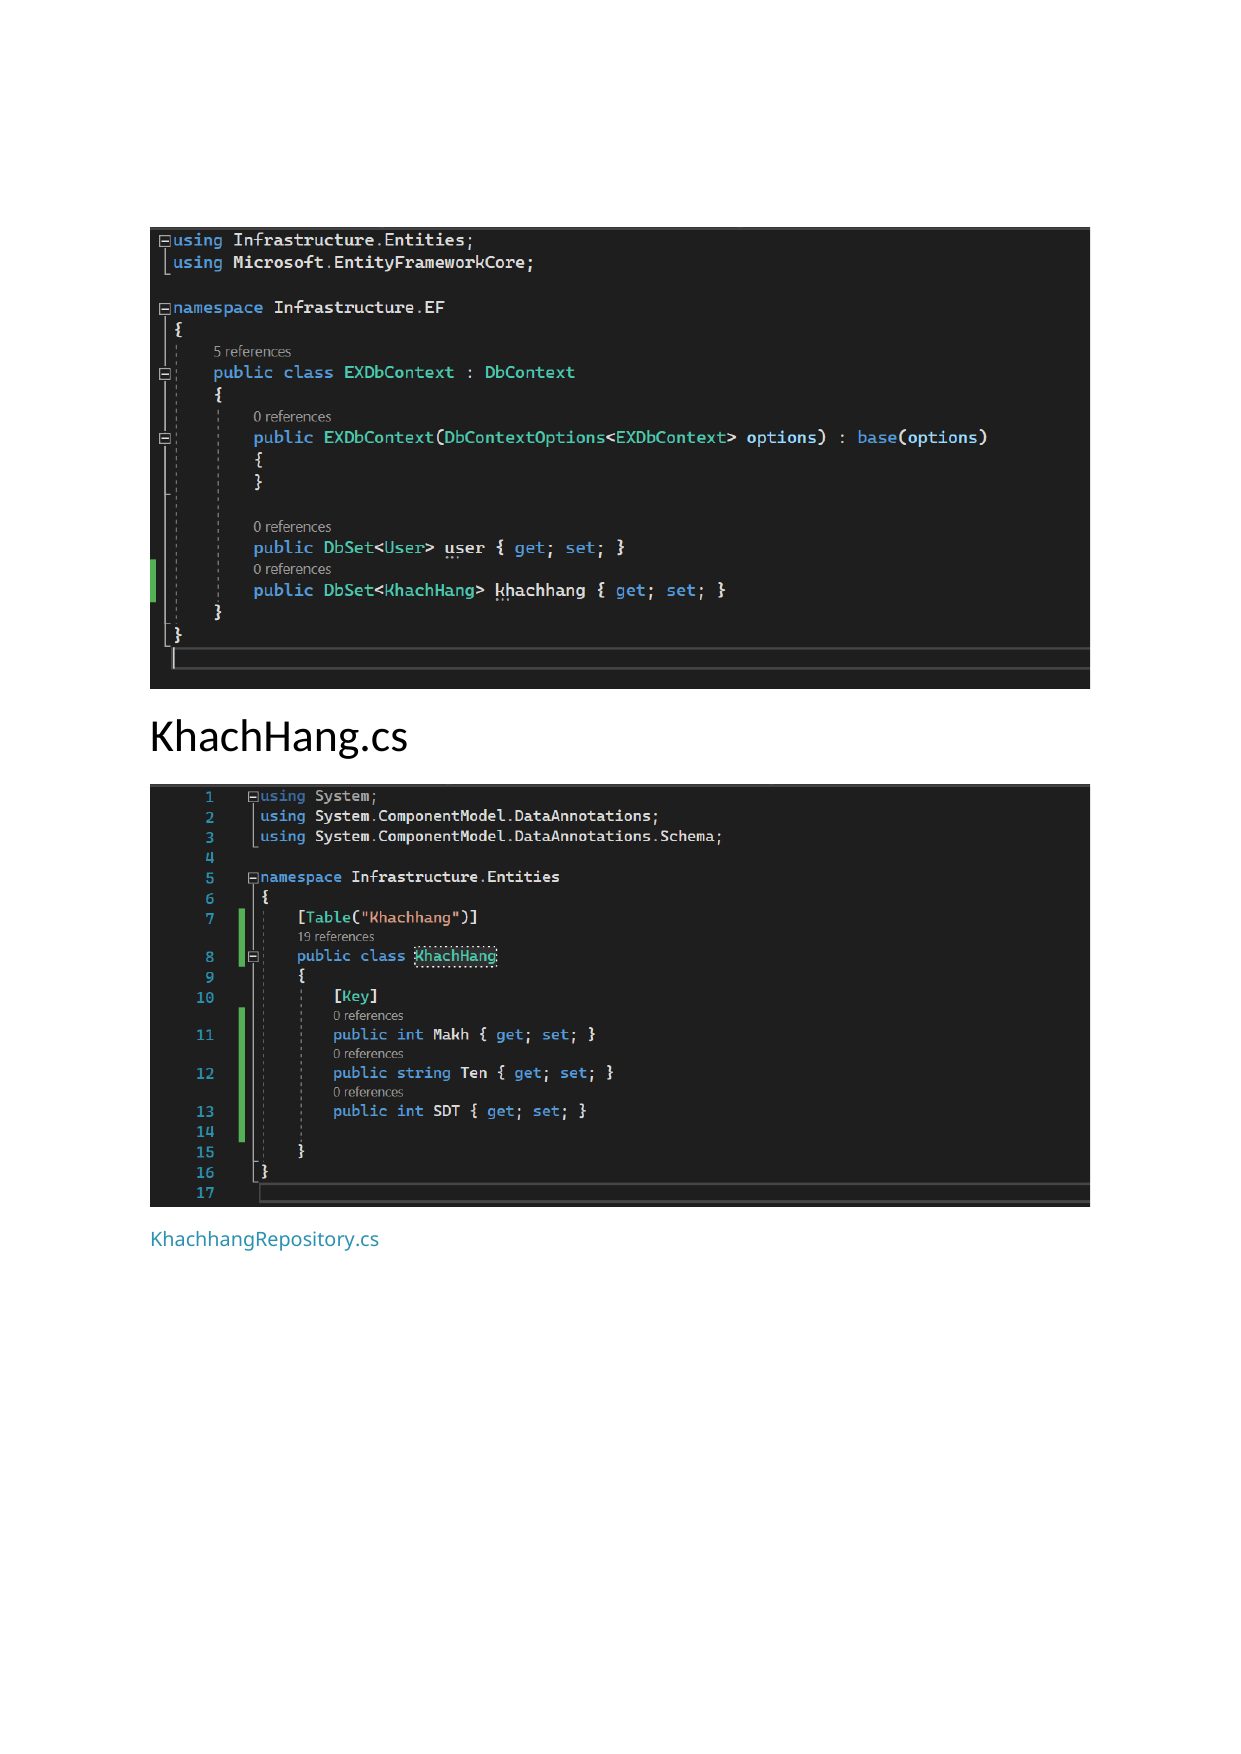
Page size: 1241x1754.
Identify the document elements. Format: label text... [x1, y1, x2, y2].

picture [150, 227, 1091, 689]
text KhachhangRepository.cs [150, 1226, 1090, 1253]
picture [150, 784, 1091, 1207]
text KhachHang.cs [150, 707, 1090, 763]
